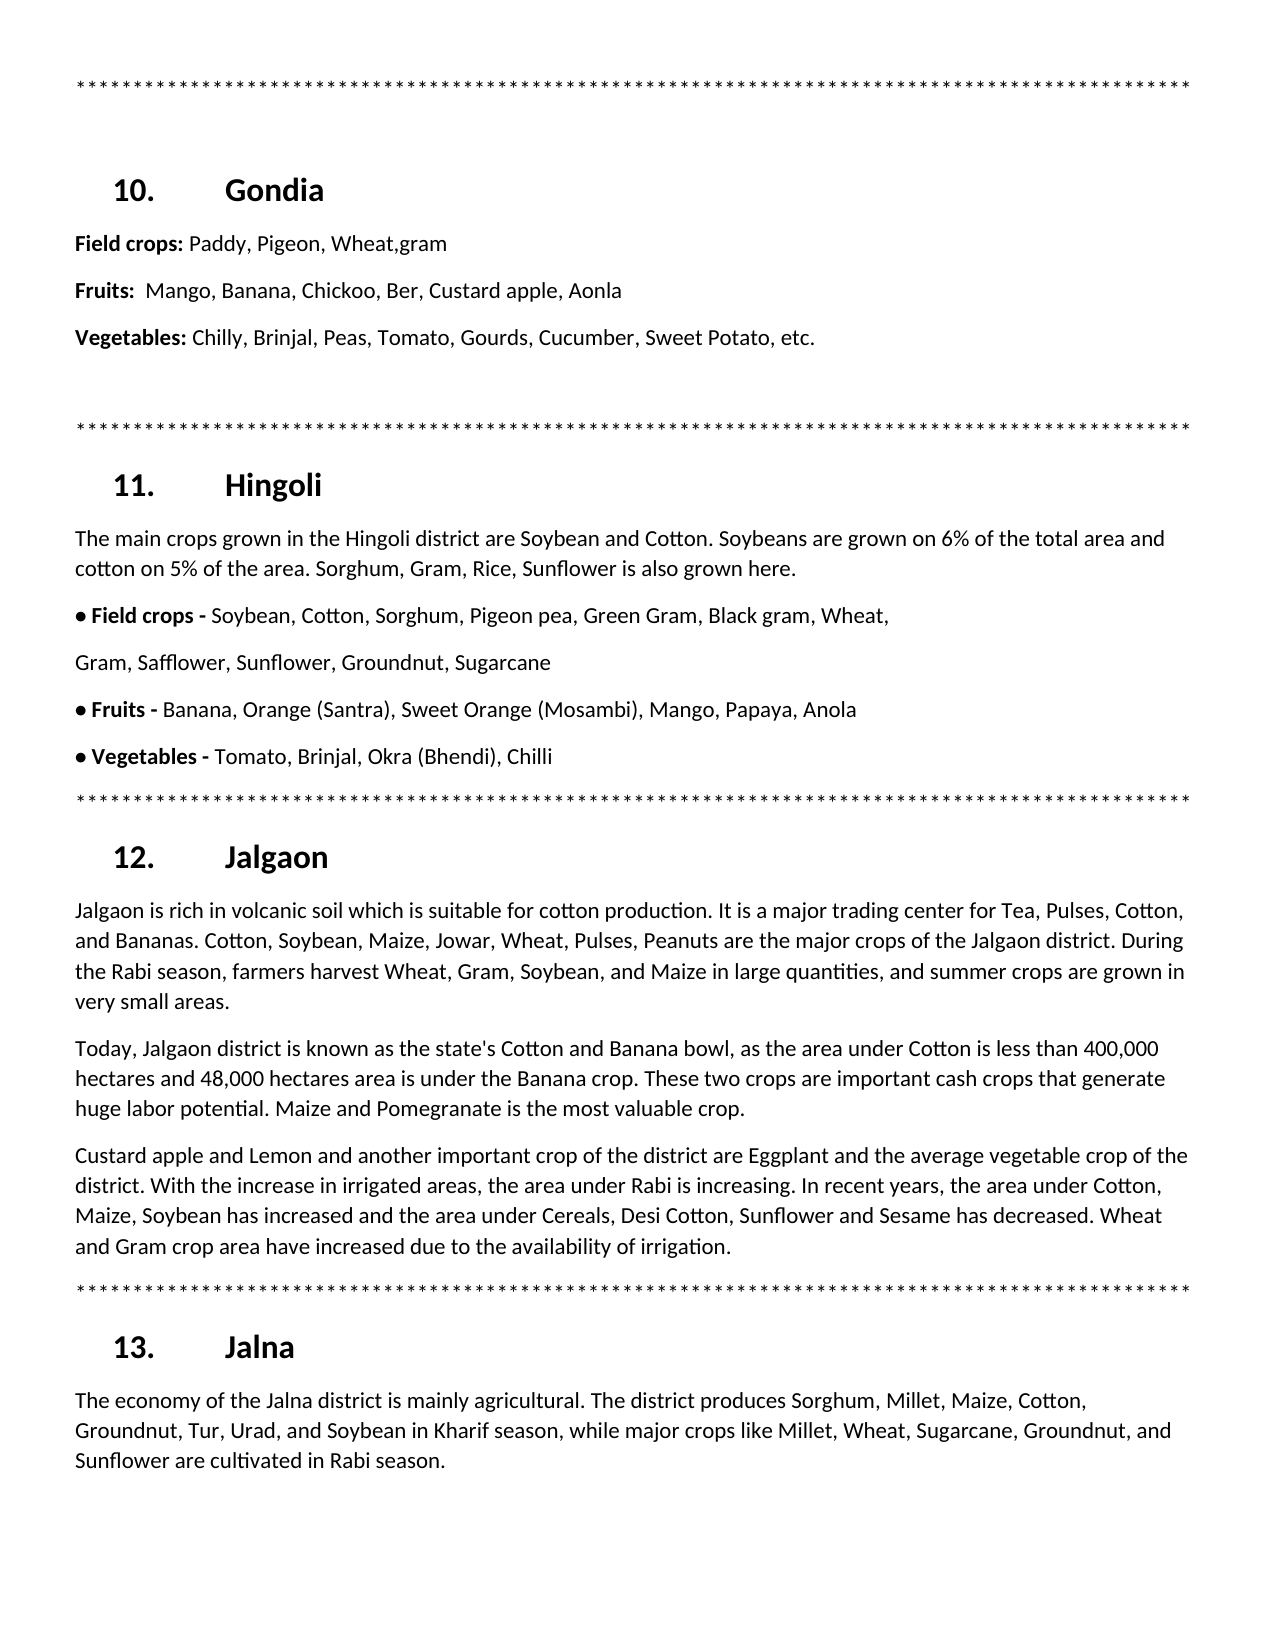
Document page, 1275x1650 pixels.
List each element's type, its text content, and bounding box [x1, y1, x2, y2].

text ************************************************************************************************** [75, 789, 1200, 817]
text Field crops: Paddy, Pigeon, Wheat,gram [75, 229, 1200, 257]
text Fruits: Mango, Banana, Chickoo, Ber, Custard apple, Aonla [75, 276, 1200, 304]
text • Fruits - Banana, Orange (Santra), Sweet Orange (Mosambi), Mango, Papaya, Anola [75, 695, 1200, 723]
text • Field crops - Soybean, Cotton, Sorghum, Pigeon pea, Green Gram, Black gram, Wheat, [75, 601, 1200, 629]
text Custard apple and Lemon and another important crop of the district are Eggplant and the average vegetable crop of the district. With the increase in irrigated areas, the area under Rabi is increasing. In recent years, the area under Cotton, Maize, Soybean has increased and the area under Cereals, Desi Cotton, Sunflower and Sesame has decreased. Wheat and Gram crop area have increased due to the availability of irrigation. [75, 1141, 1200, 1260]
text ************************************************************************************************** [75, 417, 1200, 445]
text Gram, Safflower, Sunflower, Groundnut, Sugarcane [75, 648, 1200, 676]
text Today, Jalgaon district is known as the state's Cotton and Banana bowl, as the area under Cotton is less than 400,000 hectares and 48,000 hectares area is under the Banana crop. These two crops are important cash crops that generate huge labor potential. Maize and Pomegranate is the most valuable crop. [75, 1034, 1200, 1122]
text ************************************************************************************************** [75, 75, 1200, 103]
list Jalna [112, 1326, 1200, 1366]
text Vegetables: Chilly, Brinjal, Peas, Tomato, Gourds, Cucumber, Sweet Potato, etc. [75, 323, 1200, 351]
text Jalgaon is rich in volcanic soil which is suitable for cotton production. It is a major trading center for Tea, Pulses, Cotton, and Bananas. Cotton, Soybean, Maize, Jowar, Wheat, Pulses, Peanuts are the major crops of the Jalgaon district. During the Rabi season, farmers harvest Wheat, Gram, Soybean, and Maize in large quantities, and summer crops are grown in very small areas. [75, 896, 1200, 1015]
list Gondia [112, 169, 1200, 209]
text ************************************************************************************************** [75, 1279, 1200, 1307]
text The main crops grown in the Hingoli district are Soybean and Cotton. Soybeans are grown on 6% of the total area and cotton on 5% of the area. Sorghum, Gram, Rice, Sunflower is also grown here. [75, 524, 1200, 583]
text • Vegetables - Tomato, Brinjal, Okra (Bhendi), Chilli [75, 742, 1200, 770]
text The economy of the Jalna district is mainly agricultural. The district produces Sorghum, Millet, Maize, Cotton, Groundnut, Tur, Urad, and Soybean in Kharif season, while major crops like Millet, Wheat, Sugarcane, Groundnut, and Sunflower are cultivated in Rabi season. [75, 1386, 1200, 1475]
list Hingoli [112, 464, 1200, 504]
list Jalgaon [112, 836, 1200, 877]
